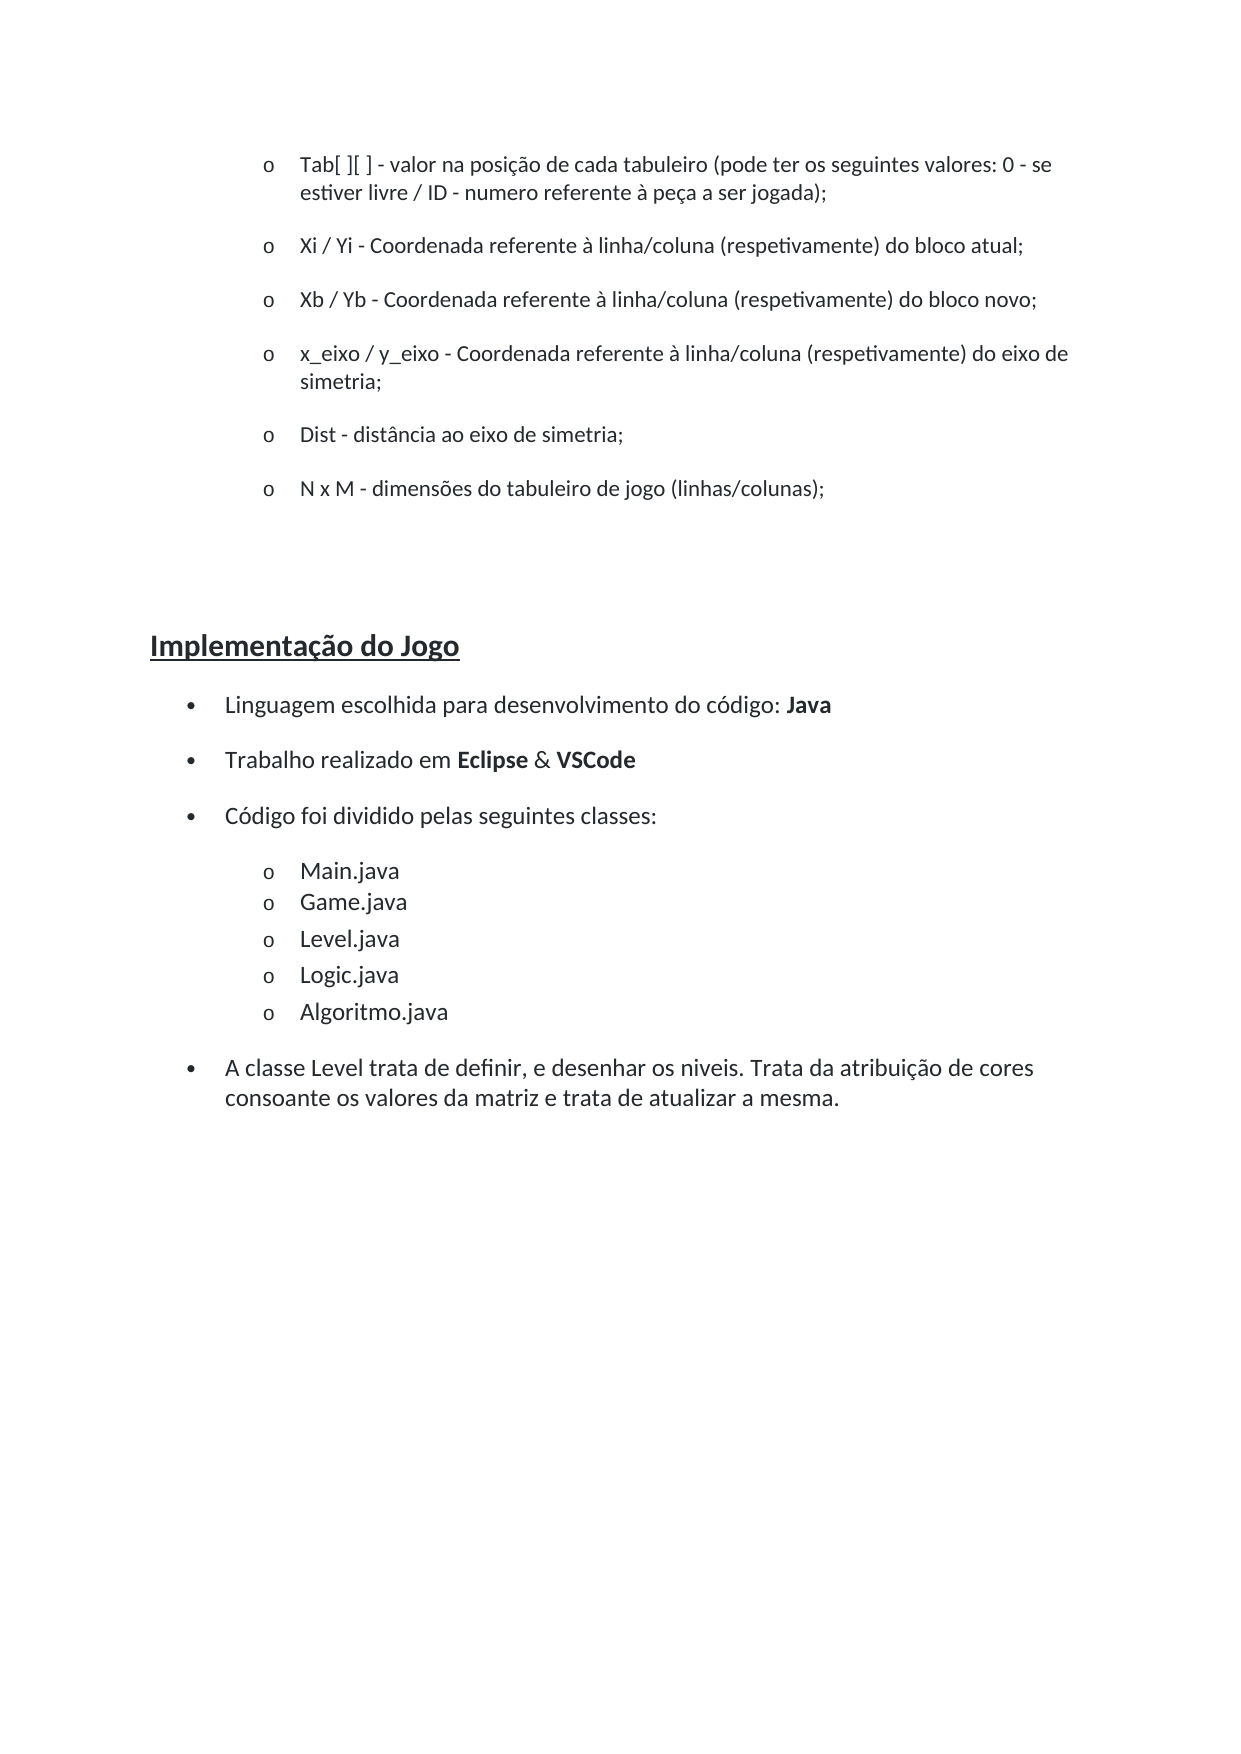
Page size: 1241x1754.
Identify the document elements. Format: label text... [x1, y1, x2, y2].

list Logic.java [262, 959, 1090, 990]
list Algoritmo.java [262, 996, 1090, 1027]
list Level.java [262, 923, 1090, 953]
list Game.java [262, 886, 1090, 917]
list Xi / Yi - Coordenada referente à linha/coluna (respetivamente) do bloco atual; [262, 232, 1090, 260]
list Linguagem escolhida para desenvolvimento do código: Java [187, 689, 1090, 719]
list Dist - distância ao eixo de simetria; [262, 420, 1090, 449]
list A classe Level trata de definir, e desenhar os niveis. Trata da atribuição de cores consoante os valores da matriz e trata de atualizar a mesma. [187, 1052, 1090, 1113]
list Tab[ ][ ] - valor na posição de cada tabuleiro (pode ter os seguintes valores: 0 - se estiver livre / ID - numero referente à peça a ser jogada); [262, 150, 1090, 207]
list Xb / Yb - Coordenada referente à linha/coluna (respetivamente) do bloco novo; [262, 285, 1090, 314]
list Trabalho realizado em Eclipse & VSCode [187, 744, 1090, 775]
list Código foi dividido pelas seguintes classes: [187, 800, 1090, 831]
list x_eixo / y_eixo - Coordenada referente à linha/coluna (respetivamente) do eixo de simetria; [262, 339, 1090, 395]
list Main.java [262, 856, 1090, 886]
text Implementação do Jogo [150, 626, 1090, 664]
list N x M - dimensões do tabuleiro de jogo (linhas/colunas); [262, 474, 1090, 502]
